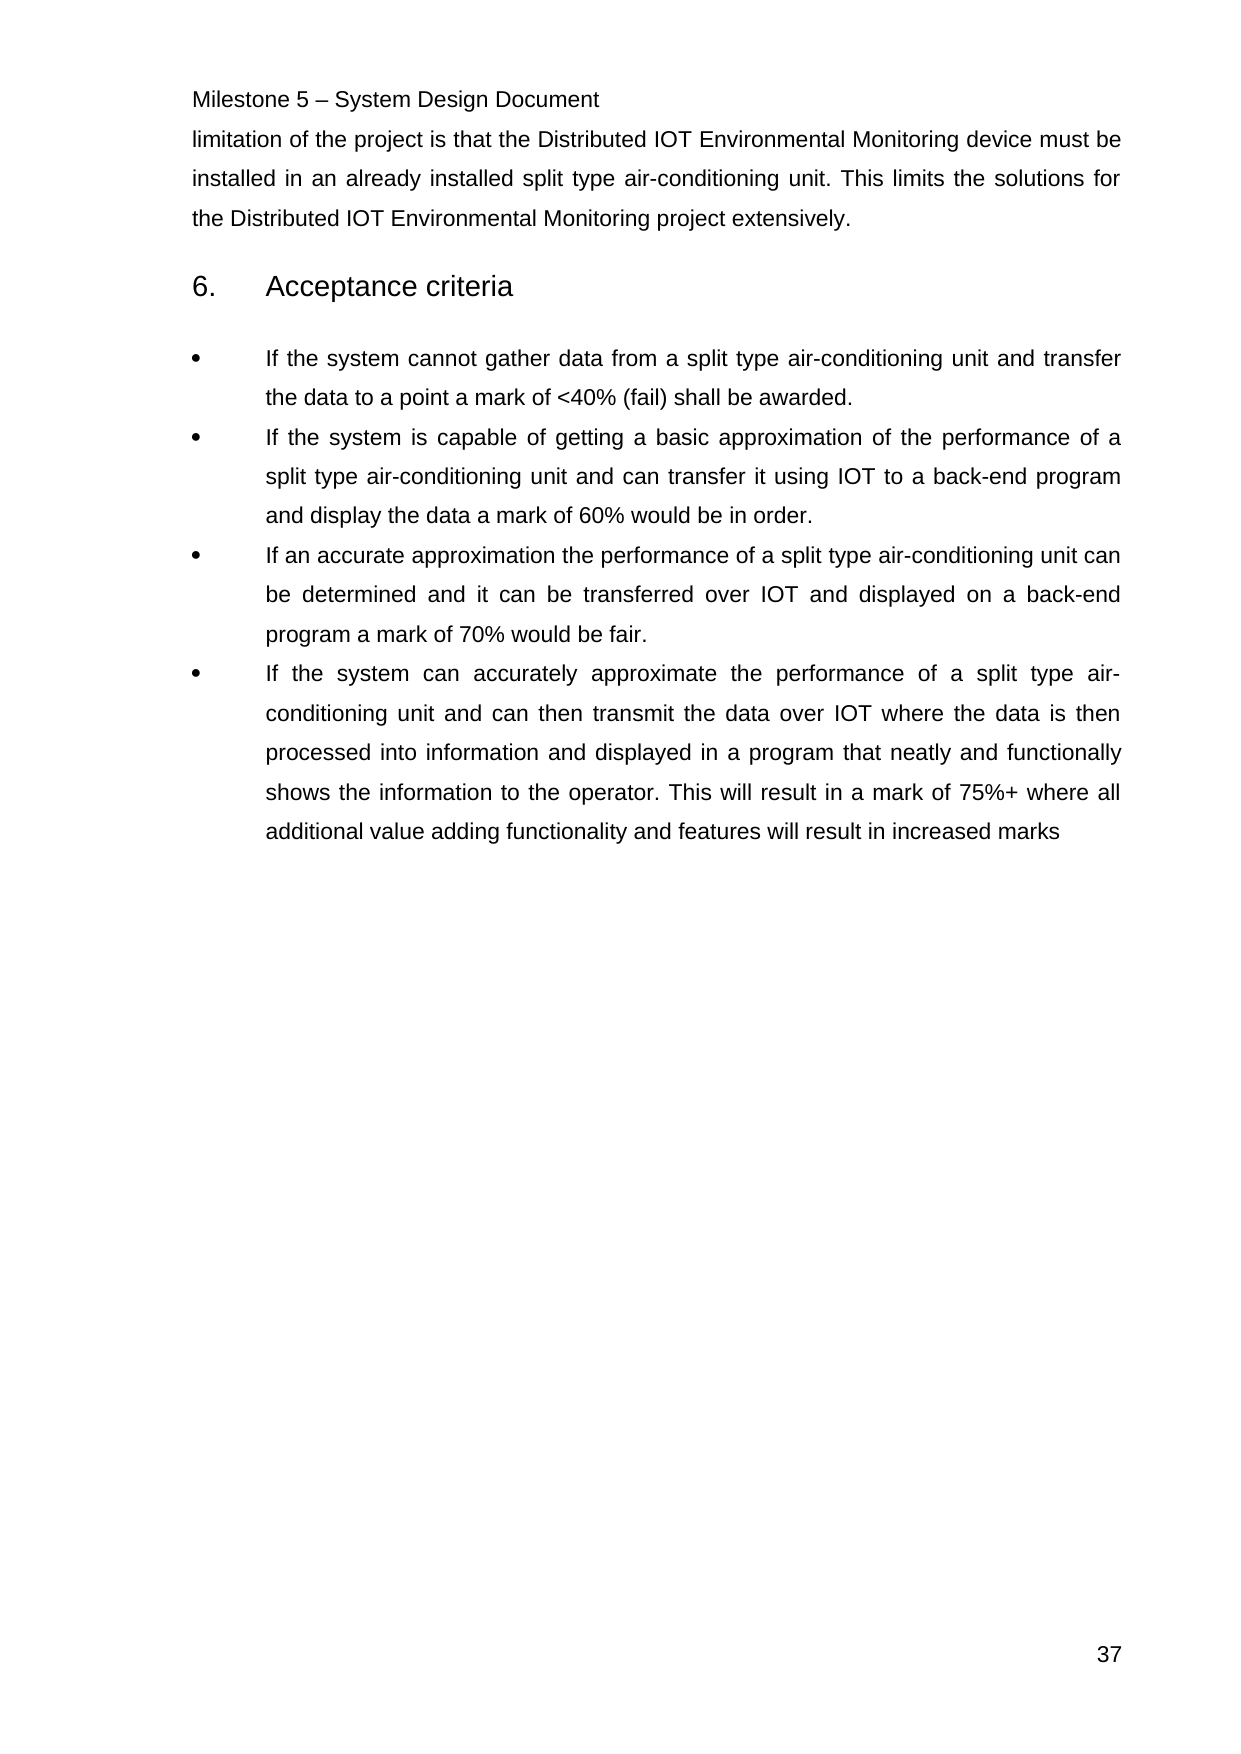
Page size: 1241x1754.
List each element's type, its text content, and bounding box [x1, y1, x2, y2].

list If the system is capable of getting a basic approximation of the performance of a split type air-conditioning unit and can transfer it using IOT to a back-end program and display the data a mark of 60% would be in order. [192, 423, 1122, 529]
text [192, 126, 1122, 231]
list If the system can accurately approximate the performance of a split type air-conditioning unit and can then transmit the data over IOT where the data is then processed into information and displayed in a program that neatly and functionally shows the information to the operator. This will result in a mark of 75%+ where all additional value adding functionality and features will result in increased marks [192, 660, 1122, 845]
list Acceptance criteria [192, 269, 1122, 303]
list If the system cannot gather data from a split type air-conditioning unit and transfer the data to a point a mark of <40% (fail) shall be awarded. [192, 344, 1122, 410]
list If an accurate approximation the performance of a split type air-conditioning unit can be determined and it can be transferred over IOT and displayed on a back-end program a mark of 70% would be fair. [192, 542, 1122, 647]
